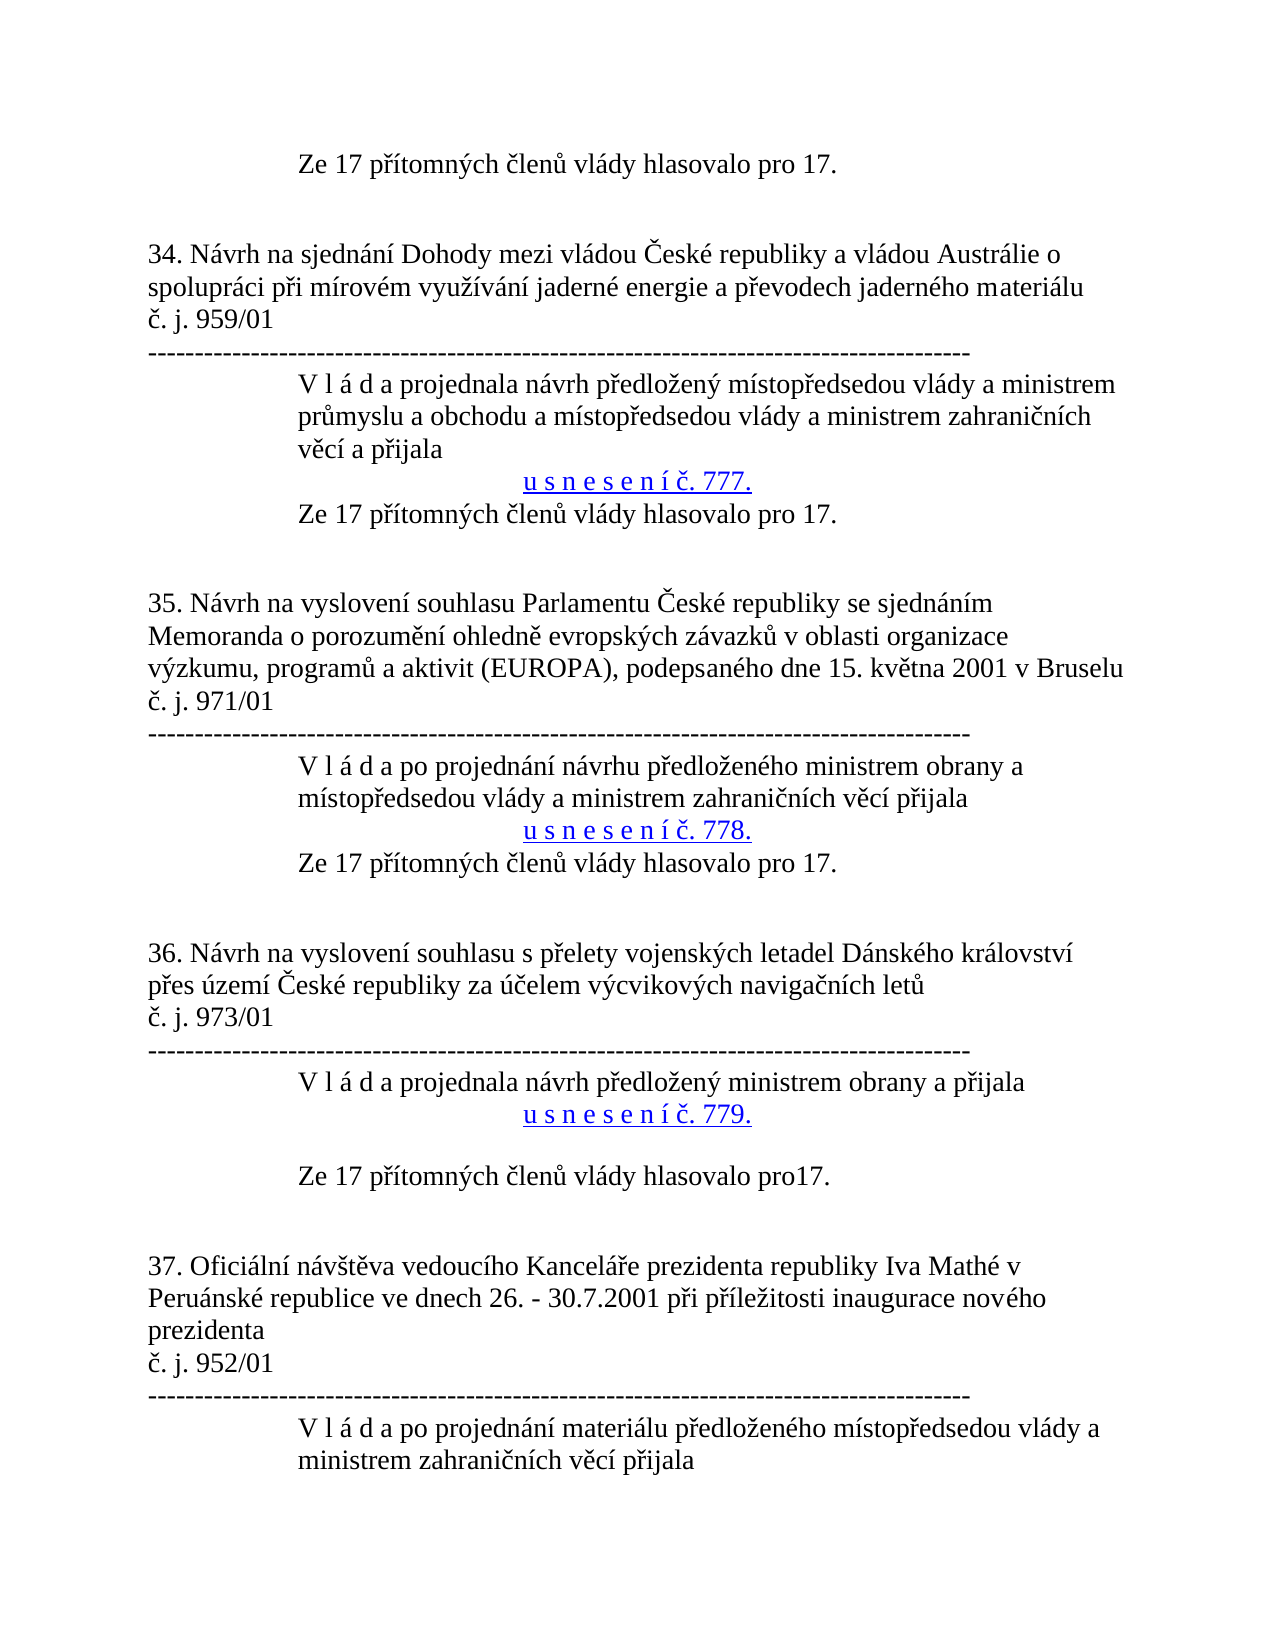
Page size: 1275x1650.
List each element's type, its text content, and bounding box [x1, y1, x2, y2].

text Ze 17 přítomných členů vlády hlasovalo pro17. [298, 1130, 1127, 1191]
text Ze 17 přítomných členů vlády hlasovalo pro 17. [298, 497, 1127, 529]
text V l á d a po projednání návrhu předloženého ministrem obrany a místopředsedou vlády a ministrem zahraničních věcí přijala [298, 748, 1127, 813]
text 35. Návrh na vyslovení souhlasu Parlamentu České republiky se sjednáním Memoranda o porozumění ohledně evropských závazků v oblasti organizace výzkumu, programů a aktivit (EUROPA), podepsaného dne 15. května 2001 v Bruselu č. j. 971/01 ---------------------------------------------------------------------------------------- [148, 529, 1127, 748]
text Ze 17 přítomných členů vlády hlasovalo pro 17. [298, 846, 1127, 878]
text u s n e s e n í č. 778. [148, 813, 1127, 846]
text u s n e s e n í č. 777. [148, 464, 1127, 497]
text 36. Návrh na vyslovení souhlasu s přelety vojenských letadel Dánského království přes území České republiky za účelem výcvikových navigačních letů č. j. 973/01 ---------------------------------------------------------------------------------------- [148, 878, 1127, 1065]
text u s n e s e n í č. 779. [148, 1098, 1127, 1130]
text Ze 17 přítomných členů vlády hlasovalo pro 17. [298, 148, 1127, 180]
text V l á d a projednala návrh předložený místopředsedou vlády a ministrem průmyslu a obchodu a místopředsedou vlády a ministrem zahraničních věcí a přijala [298, 367, 1127, 464]
text V l á d a po projednání materiálu předloženého místopředsedou vlády a ministrem zahraničních věcí přijala [298, 1411, 1127, 1475]
text 37. Oficiální návštěva vedoucího Kanceláře prezidenta republiky Iva Mathé v Peruánské republice ve dnech 26. - 30.7.2001 při příležitosti inaugurace nového prezidenta č. j. 952/01 ---------------------------------------------------------------------------------------- [148, 1191, 1127, 1411]
text 34. Návrh na sjednání Dohody mezi vládou České republiky a vládou Austrálie o spolupráci při mírovém využívání jaderné energie a převodech jaderného materiálu č. j. 959/01 ---------------------------------------------------------------------------------------- [148, 180, 1127, 367]
text V l á d a projednala návrh předložený ministrem obrany a přijala [298, 1065, 1127, 1098]
